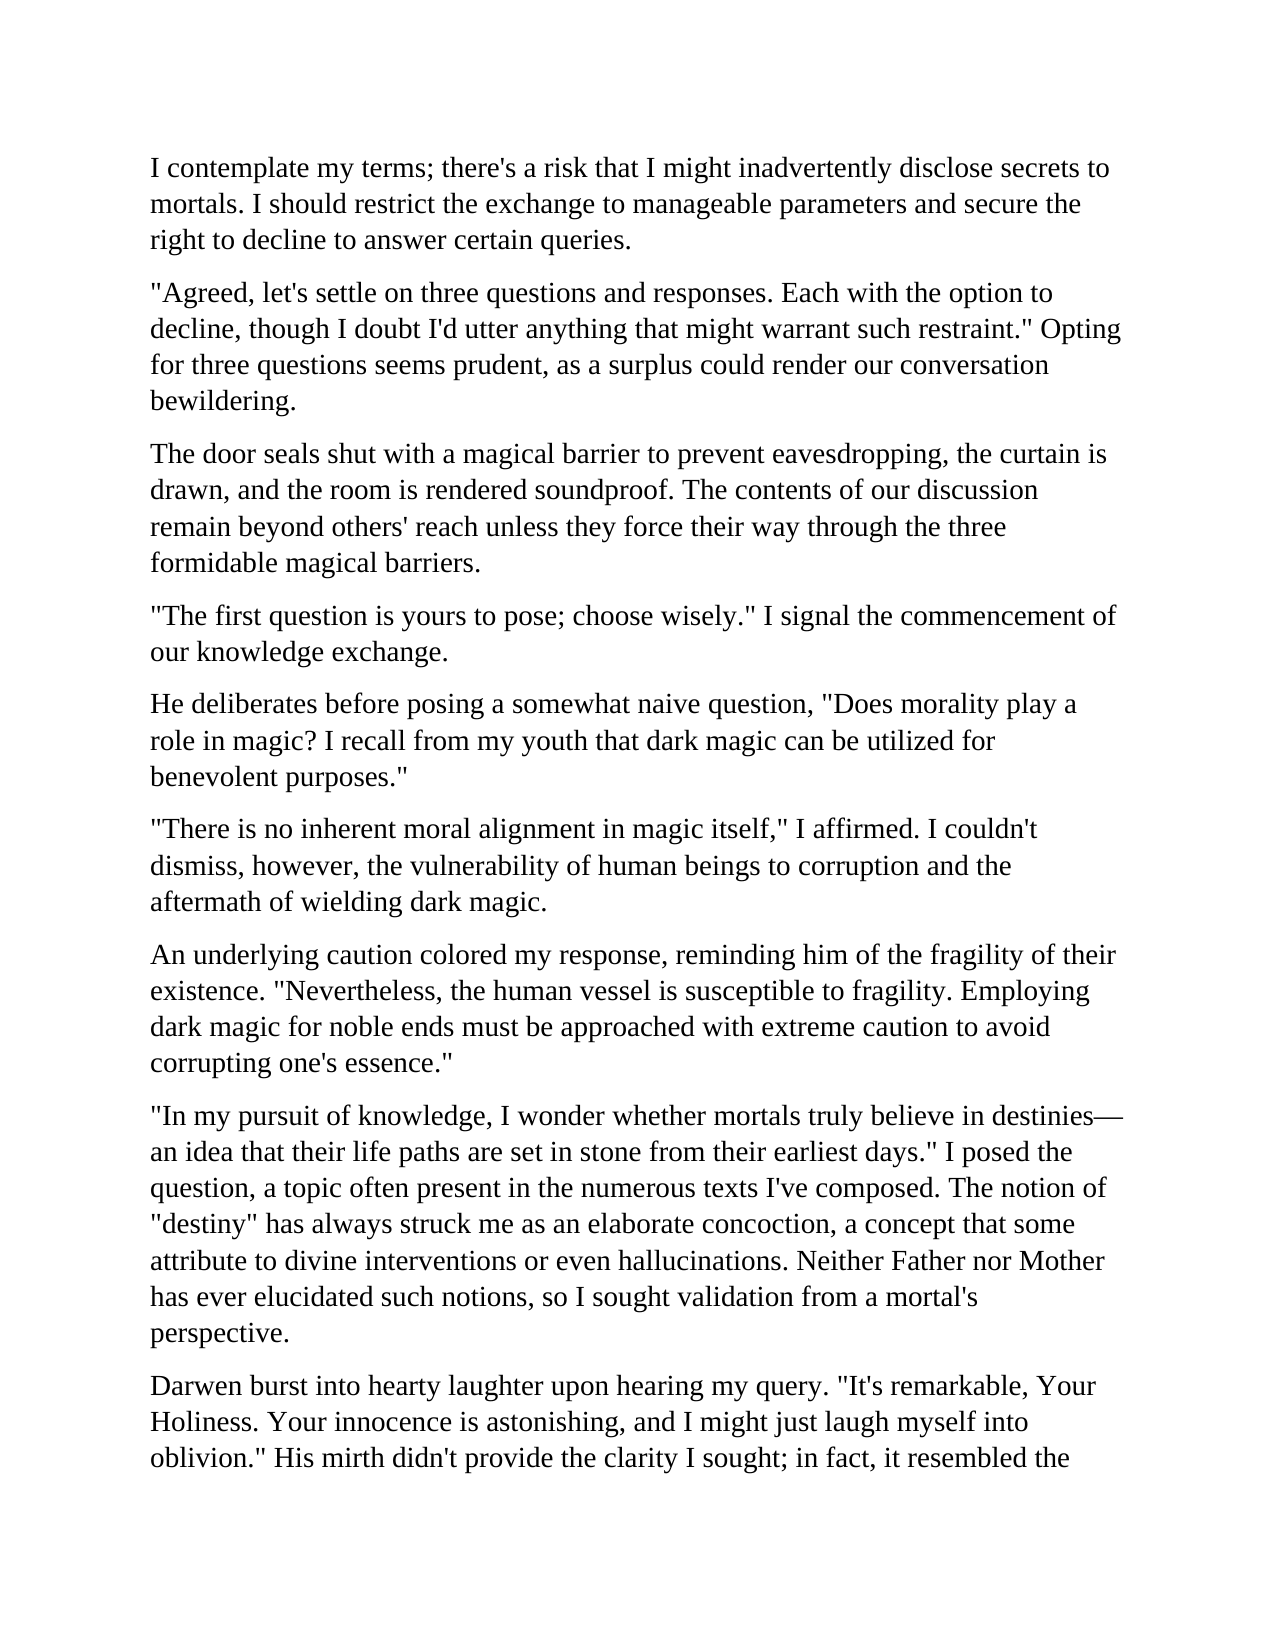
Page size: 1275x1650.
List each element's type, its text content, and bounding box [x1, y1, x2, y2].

text I contemplate my terms; there's a risk that I might inadvertently disclose secrets to mortals. I should restrict the exchange to manageable parameters and secure the right to decline to answer certain queries. [150, 150, 1125, 256]
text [150, 1368, 1125, 1473]
text "There is no inherent moral alignment in magic itself," I affirmed. I couldn't dismiss, however, the vulnerability of human beings to corruption and the aftermath of wielding dark magic. [150, 812, 1125, 917]
text "Agreed, let's settle on three questions and responses. Each with the option to decline, though I doubt I'd utter anything that might warrant such restraint." Opting for three questions seems prudent, as a surplus could render our conversation bewildering. [150, 275, 1125, 417]
text An underlying caution colored my response, reminding him of the fragility of their existence. "Nevertheless, the human vessel is susceptible to fragility. Employing dark magic for noble ends must be approached with extreme caution to avoid corrupting one's essence." [150, 937, 1125, 1079]
text "The first question is yours to pose; choose wisely." I signal the commencement of our knowledge exchange. [150, 598, 1125, 667]
text He deliberates before posing a somewhat naive question, "Does morality play a role in magic? I recall from my youth that dark magic can be utilized for benevolent purposes." [150, 687, 1125, 792]
text The door seals shut with a magical barrier to prevent eavesdropping, the curtain is drawn, and the room is rendered soundproof. The contents of our discussion remain beyond others' reach unless they force their way through the three formidable magical barriers. [150, 436, 1125, 578]
text "In my pursuit of knowledge, I wonder whether mortals truly believe in destinies—an idea that their life paths are set in stone from their earliest days." I posed the question, a topic often present in the numerous texts I've composed. The notion of "destiny" has always struck me as an elaborate concoction, a concept that some attribute to divine interventions or even hallucinations. Neither Father nor Mother has ever elucidated such notions, so I sought validation from a mortal's perspective. [150, 1098, 1125, 1348]
